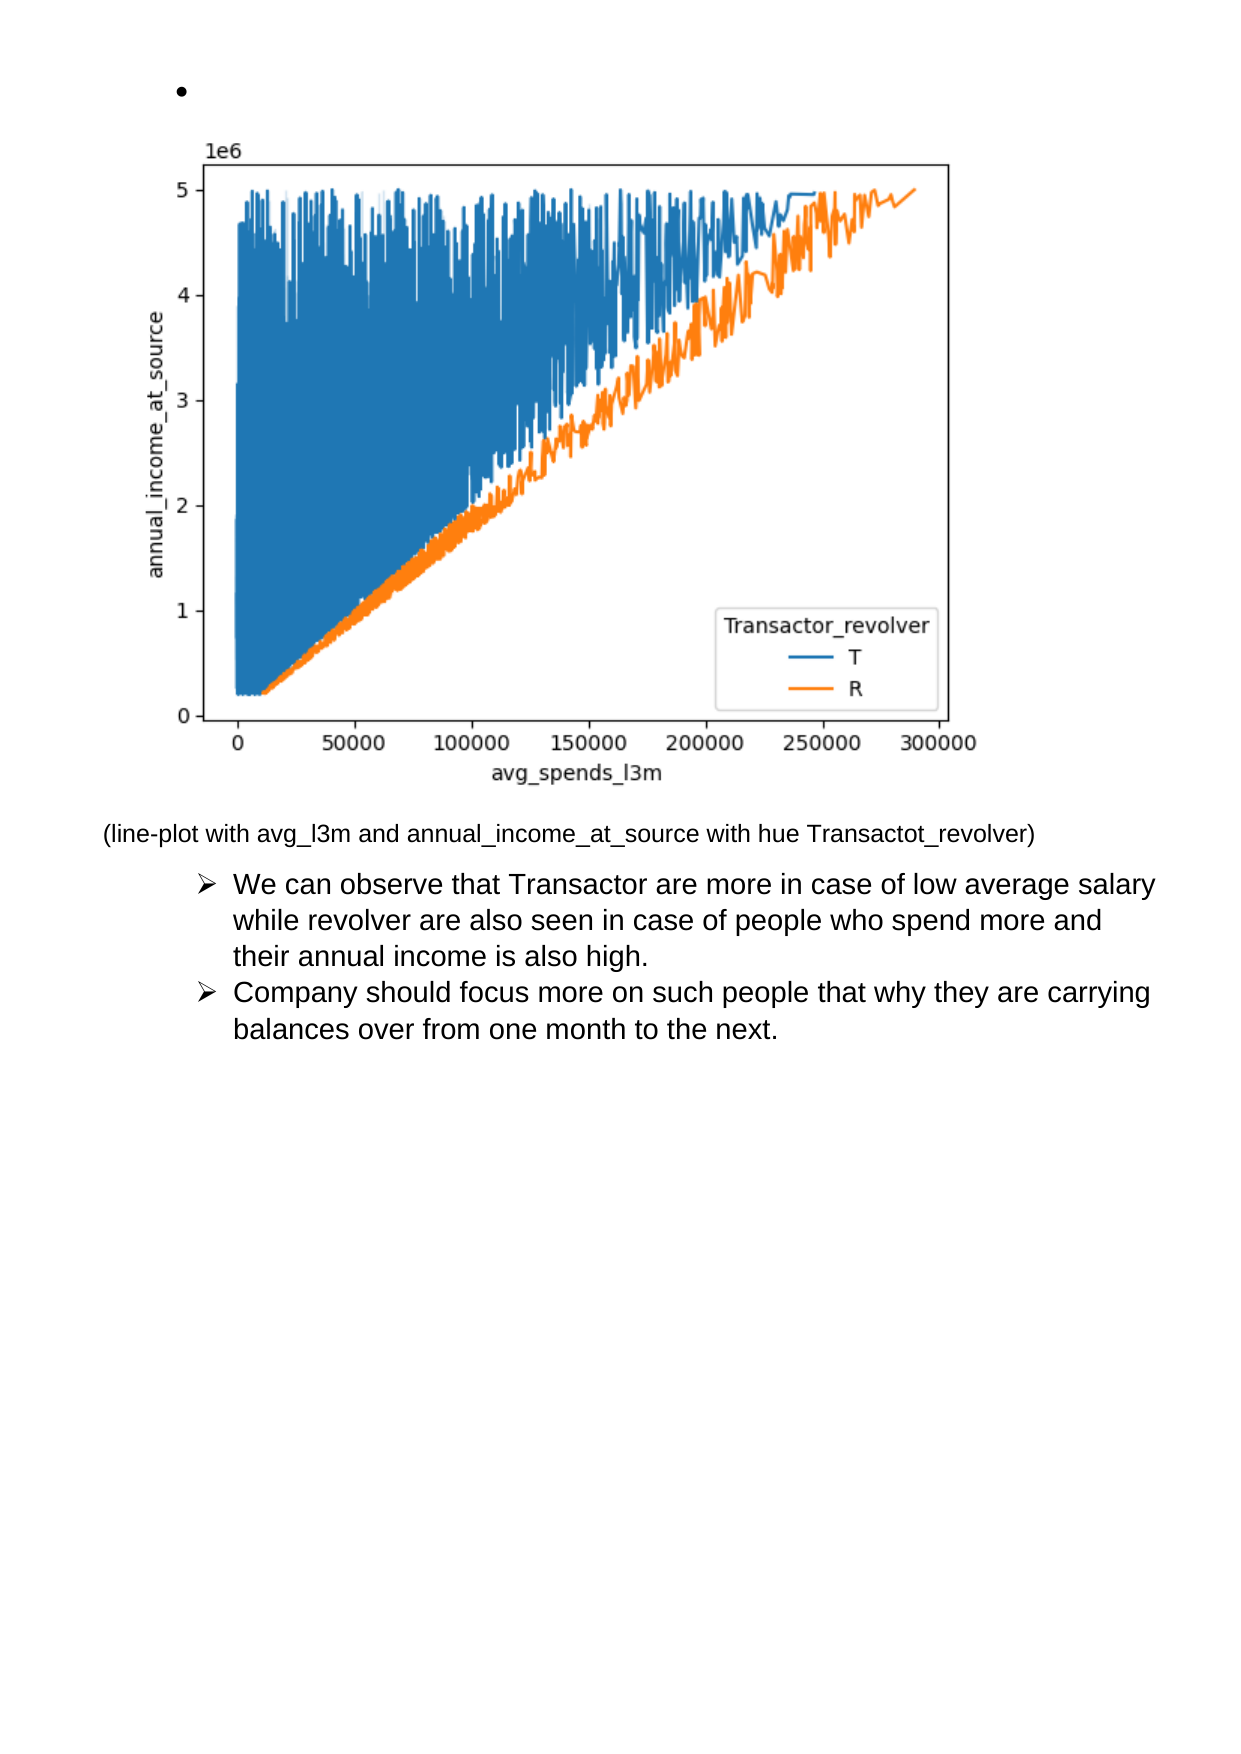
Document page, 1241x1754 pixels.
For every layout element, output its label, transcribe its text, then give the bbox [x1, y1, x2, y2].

list Company should focus more on such people that why they are carrying balances over from one month to the next. [195, 976, 1165, 1045]
text (line-plot with avg_l3m and annual_income_at_source with hue Transactot_revolver) [75, 819, 1165, 848]
picture [131, 128, 993, 800]
list We can observe that Transactor are more in case of low average salary while revolver are also seen in case of people who spend more and their annual income is also high. [195, 867, 1165, 973]
